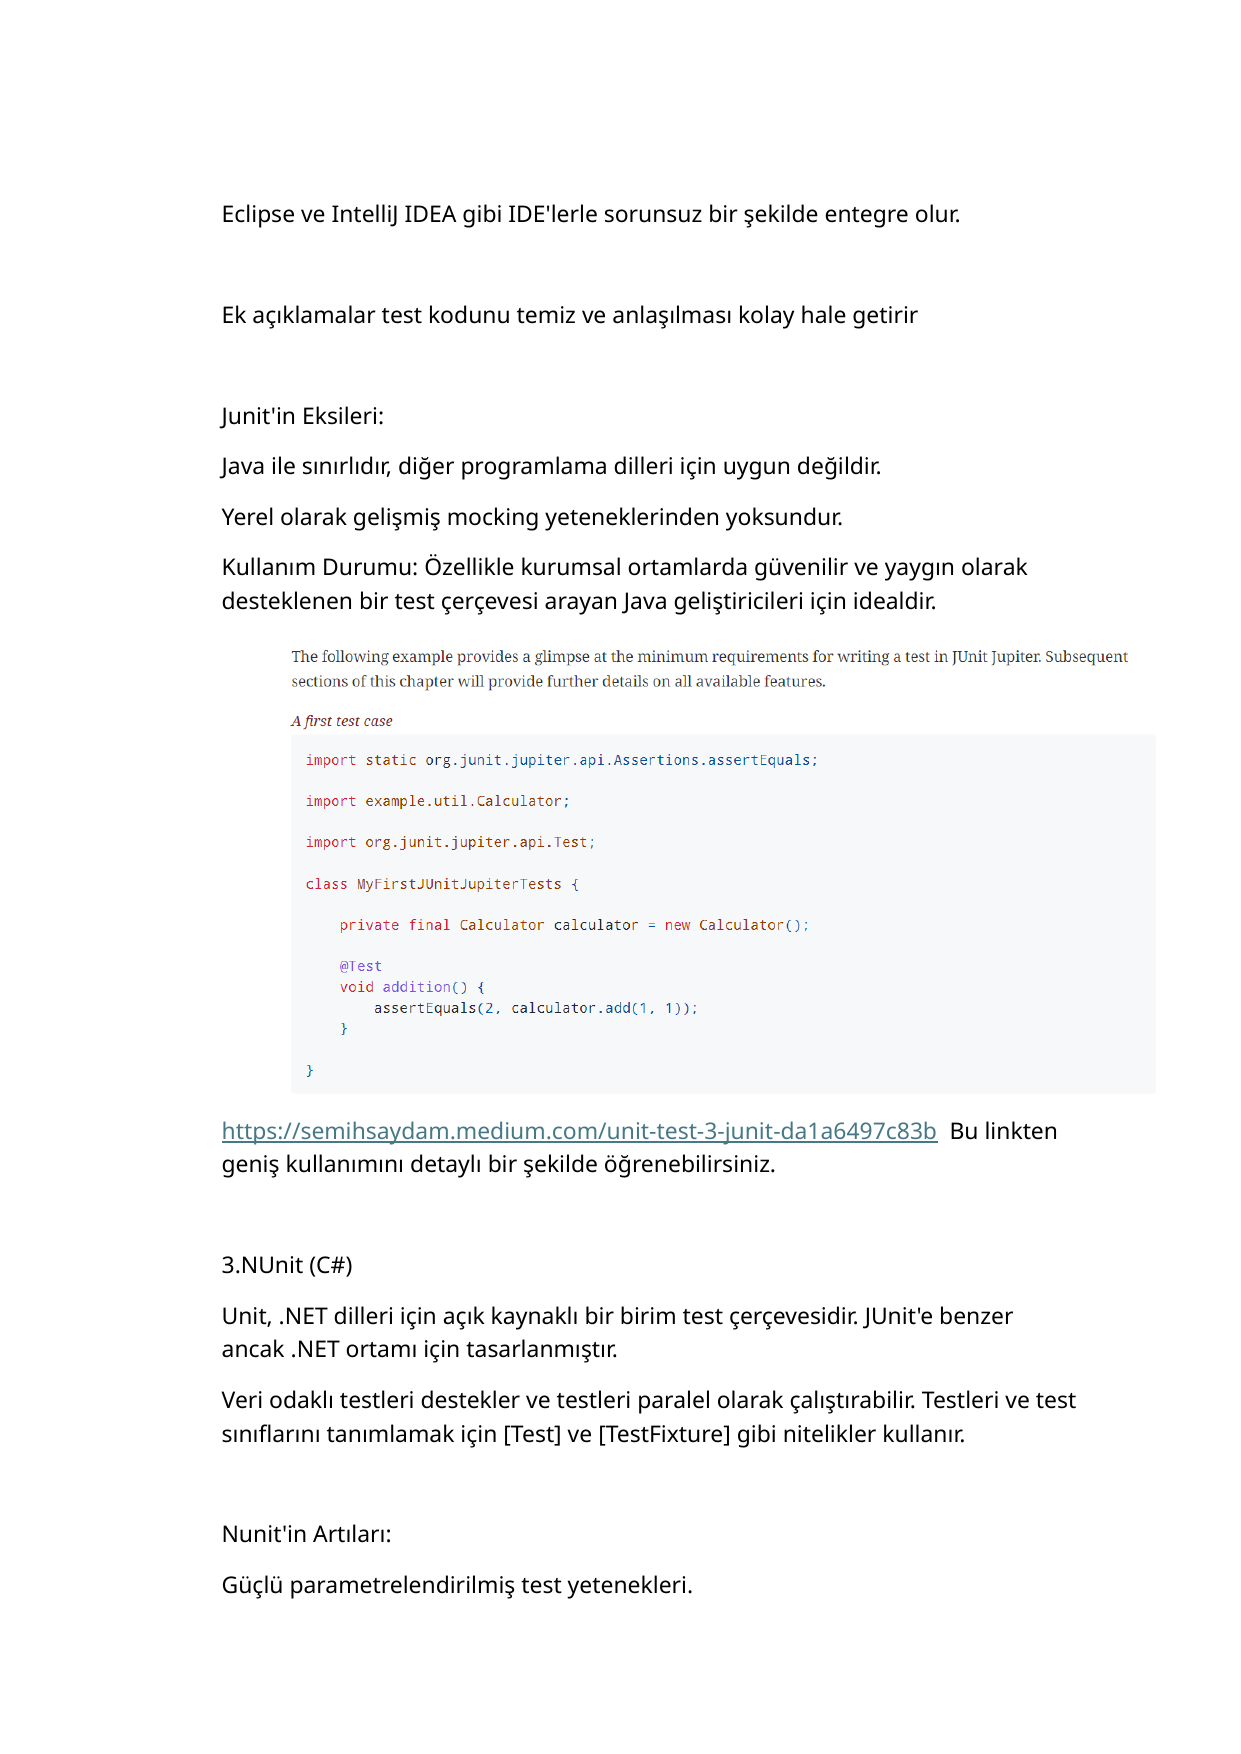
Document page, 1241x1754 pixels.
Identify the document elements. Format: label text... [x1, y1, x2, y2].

text Eclipse ve IntelliJ IDEA gibi IDE'lerle sorunsuz bir şekilde entegre olur. [221, 198, 1093, 229]
text Java ile sınırlıdır, diğer programlama dilleri için uygun değildir. [221, 450, 1093, 481]
text Unit, .NET dilleri için açık kaynaklı bir birim test çerçevesidir. JUnit'e benzer ancak .NET ortamı için tasarlanmıştır. [221, 1299, 1093, 1364]
text Veri odaklı testleri destekler ve testleri paralel olarak çalıştırabilir. Testleri ve test sınıflarını tanımlamak için [Test] ve [TestFixture] gibi nitelikler kullanır. [221, 1384, 1093, 1449]
text https://semihsaydam.medium.com/unit-test-3-junit-da1a6497c83b Bu linkten geniş kullanımını detaylı bir şekilde öğrenebilirsiniz. [221, 1114, 1093, 1179]
text Kullanım Durumu: Özellikle kurumsal ortamlarda güvenilir ve yaygın olarak desteklenen bir test çerçevesi arayan Java geliştiricileri için idealdir. [221, 551, 1093, 616]
text Ek açıklamalar test kodunu temiz ve anlaşılması kolay hale getirir [221, 299, 1093, 330]
text Güçlü parametrelendirilmiş test yetenekleri. [221, 1569, 1093, 1600]
text Yerel olarak gelişmiş mocking yeteneklerinden yoksundur. [221, 501, 1093, 532]
picture [221, 635, 1167, 1096]
text Junit'in Eksileri: [221, 400, 1093, 431]
text Nunit'in Artıları: [221, 1518, 1093, 1549]
text 3.NUnit (C#) [221, 1249, 1093, 1280]
